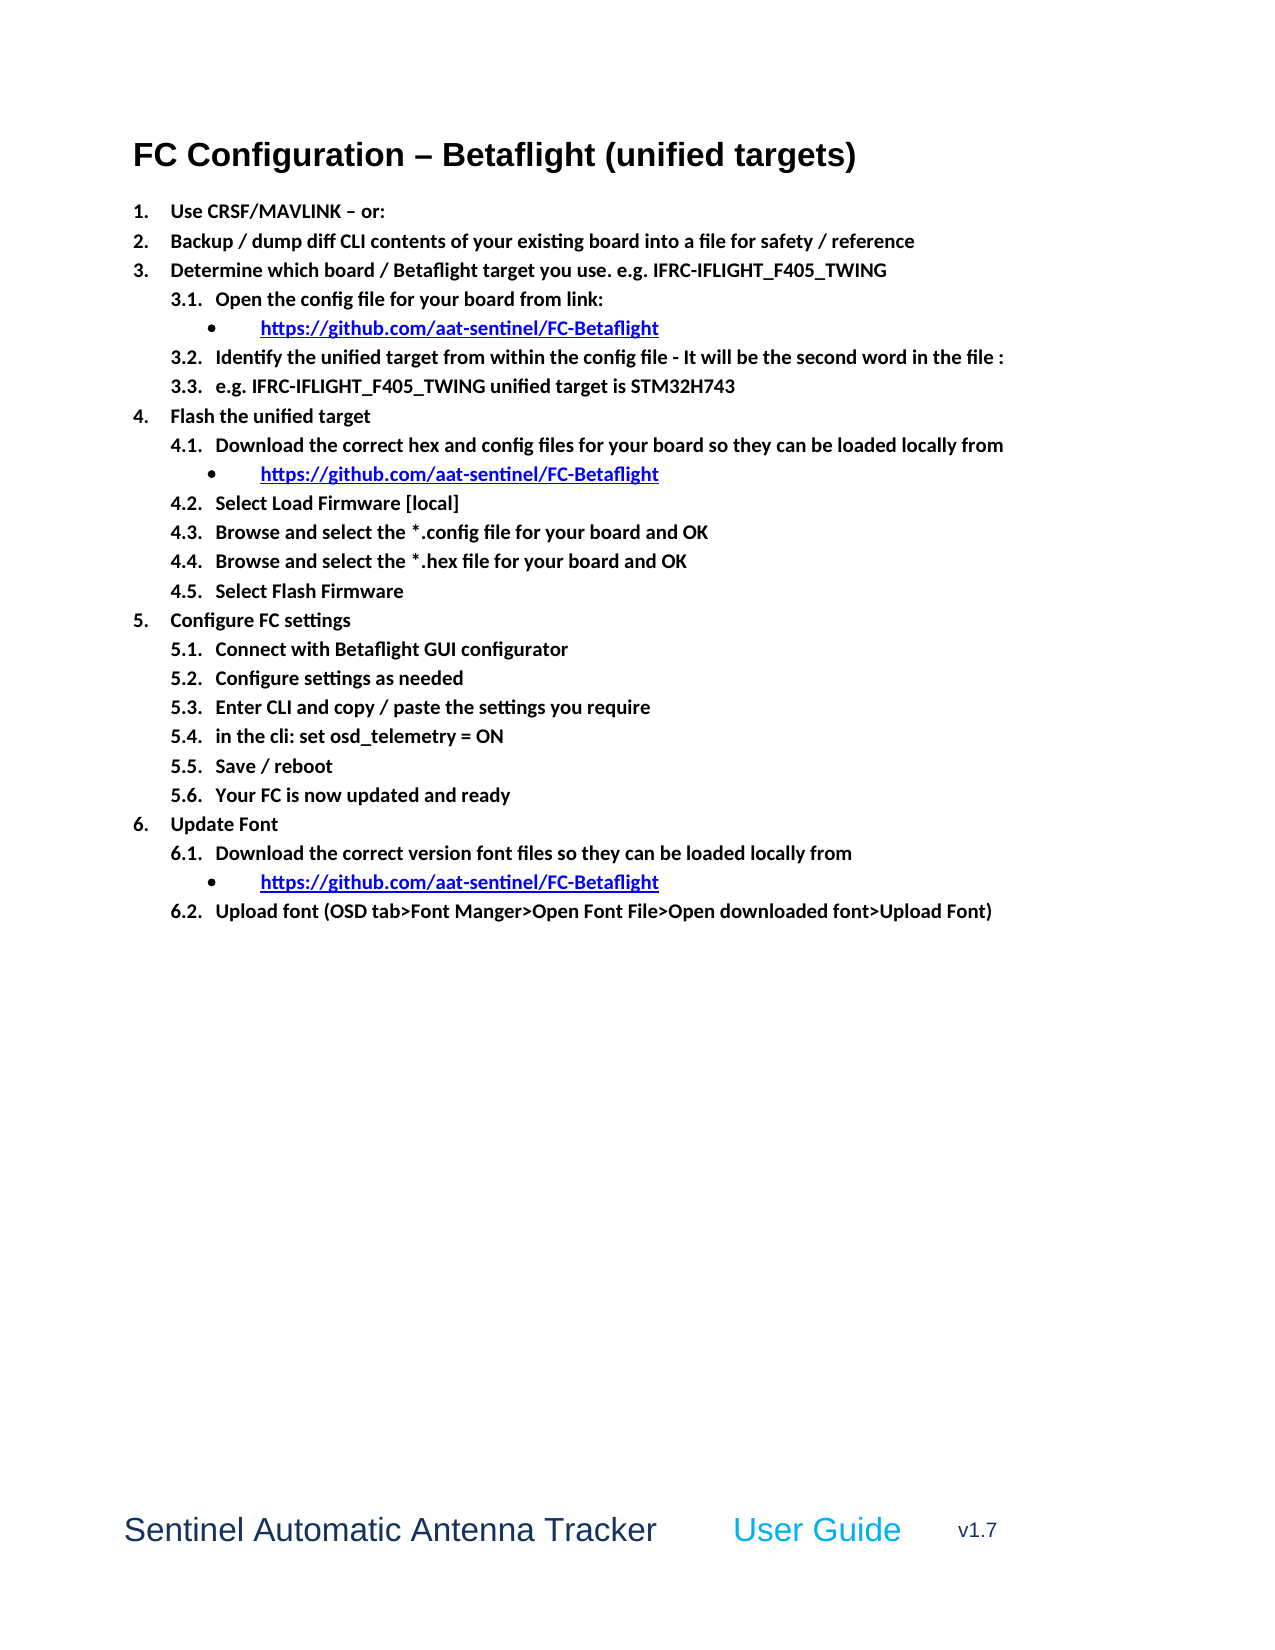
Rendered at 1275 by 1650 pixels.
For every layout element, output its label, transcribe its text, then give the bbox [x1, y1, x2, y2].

list Download the correct hex and config files for your board so they can be loaded locally from [170, 432, 1152, 457]
list Identify the unified target from within the config file - It will be the second word in the file : [170, 344, 1152, 370]
list Configure FC settings [133, 607, 1152, 632]
subtitle FC Configuration – Betaflight (unified targets) [133, 135, 1152, 174]
list Upload font (OSD tab>Font Manger>Open Font File>Open downloaded font>Upload Font) [170, 899, 1152, 924]
list https://github.com/aat-sentinel/FC-Betaflight [208, 315, 1152, 341]
list Enter CLI and copy / paste the settings you require [170, 694, 1152, 720]
list Update Font [133, 811, 1152, 837]
list Open the config file for your board from link: [170, 286, 1152, 312]
list Configure settings as needed [170, 665, 1152, 691]
list Select Load Firmware [local] [170, 490, 1152, 516]
list Browse and select the *.config file for your board and OK [170, 519, 1152, 545]
list in the cli: set osd_telemetry = ON [170, 724, 1152, 749]
list Save / reboot [170, 753, 1152, 778]
list https://github.com/aat-sentinel/FC-Betaflight [208, 461, 1152, 487]
list Use CRSF/MAVLINK – or: [133, 199, 1152, 224]
list Connect with Betaflight GUI configurator [170, 636, 1152, 662]
list Backup / dump diff CLI contents of your existing board into a file for safety / reference [133, 228, 1152, 253]
list Your FC is now updated and ready [170, 782, 1152, 807]
list https://github.com/aat-sentinel/FC-Betaflight [208, 869, 1152, 895]
list Download the correct version font files so they can be loaded locally from [170, 840, 1152, 866]
list e.g. IFRC-IFLIGHT_F405_TWING unified target is STM32H743 [170, 374, 1152, 399]
list Browse and select the *.hex file for your board and OK [170, 549, 1152, 574]
list Determine which board / Betaflight target you use. e.g. IFRC-IFLIGHT_F405_TWING [133, 257, 1152, 282]
list Select Flash Firmware [170, 578, 1152, 603]
list Flash the unified target [133, 403, 1152, 428]
